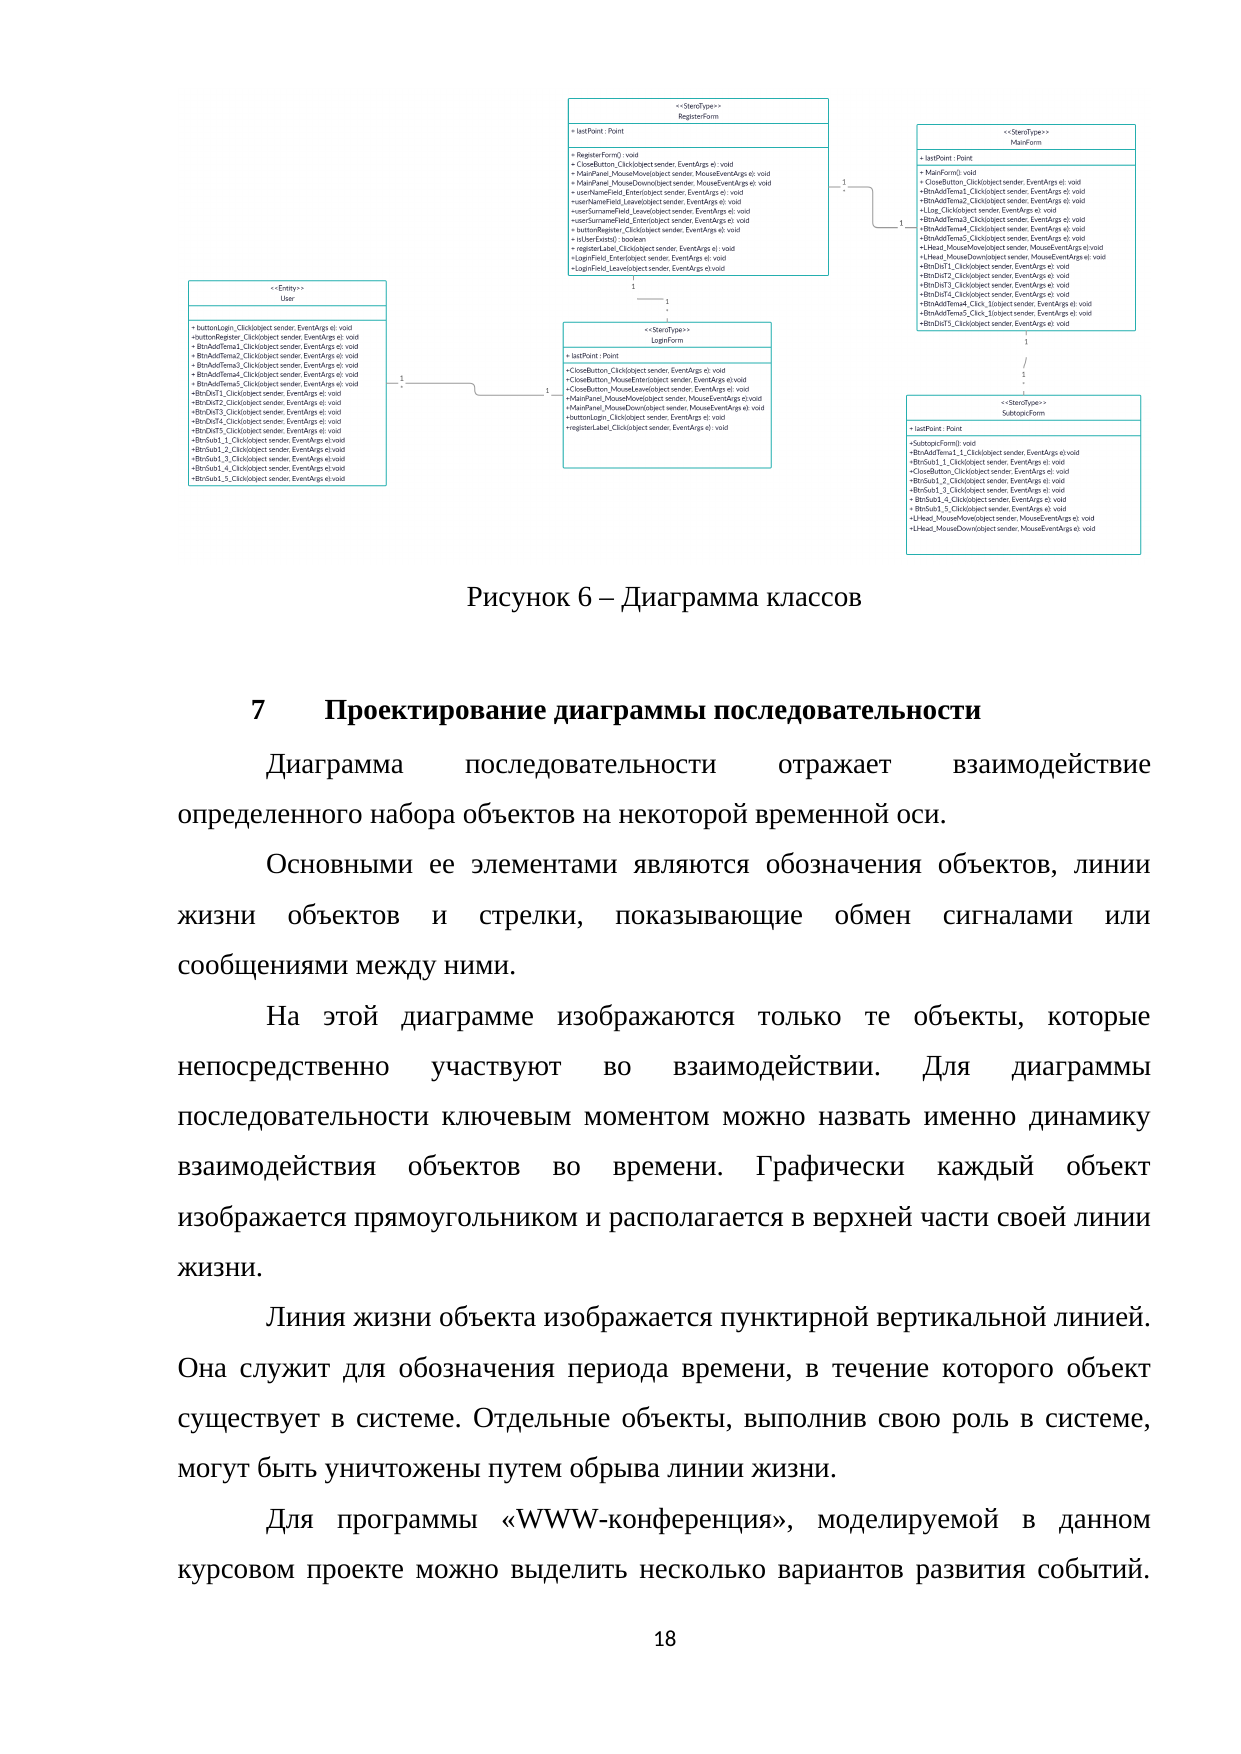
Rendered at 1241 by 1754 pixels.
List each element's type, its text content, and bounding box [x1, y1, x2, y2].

text На этой диаграмме изображаются только те объекты, которые непосредственно участвуют во взаимодействии. Для диаграммы последовательности ключевым моментом можно назвать именно динамику взаимодействия объектов во времени. Графически каждый объект изображается прямоугольником и располагается в верхней части своей линии жизни. [177, 998, 1152, 1283]
text Линия жизни объекта изображается пунктирной вертикальной линией. Она служит для обозначения периода времени, в течение которого объект существует в системе. Отдельные объекты, выполнив свою роль в системе, могут быть уничтожены путем обрыва линии жизни. [177, 1299, 1152, 1484]
text Диаграмма последовательности отражает взаимодействие определенного набора объектов на некоторой временной оси. [177, 746, 1152, 830]
subtitle Проектирование диаграммы последовательности [177, 692, 1055, 726]
text Основными ее элементами являются обозначения объектов, линии жизни объектов и стрелки, показывающие обмен сигналами или сообщениями между ними. [177, 847, 1152, 981]
picture [178, 88, 1151, 565]
text Рисунок 6 – Диаграмма классов [177, 579, 1152, 613]
